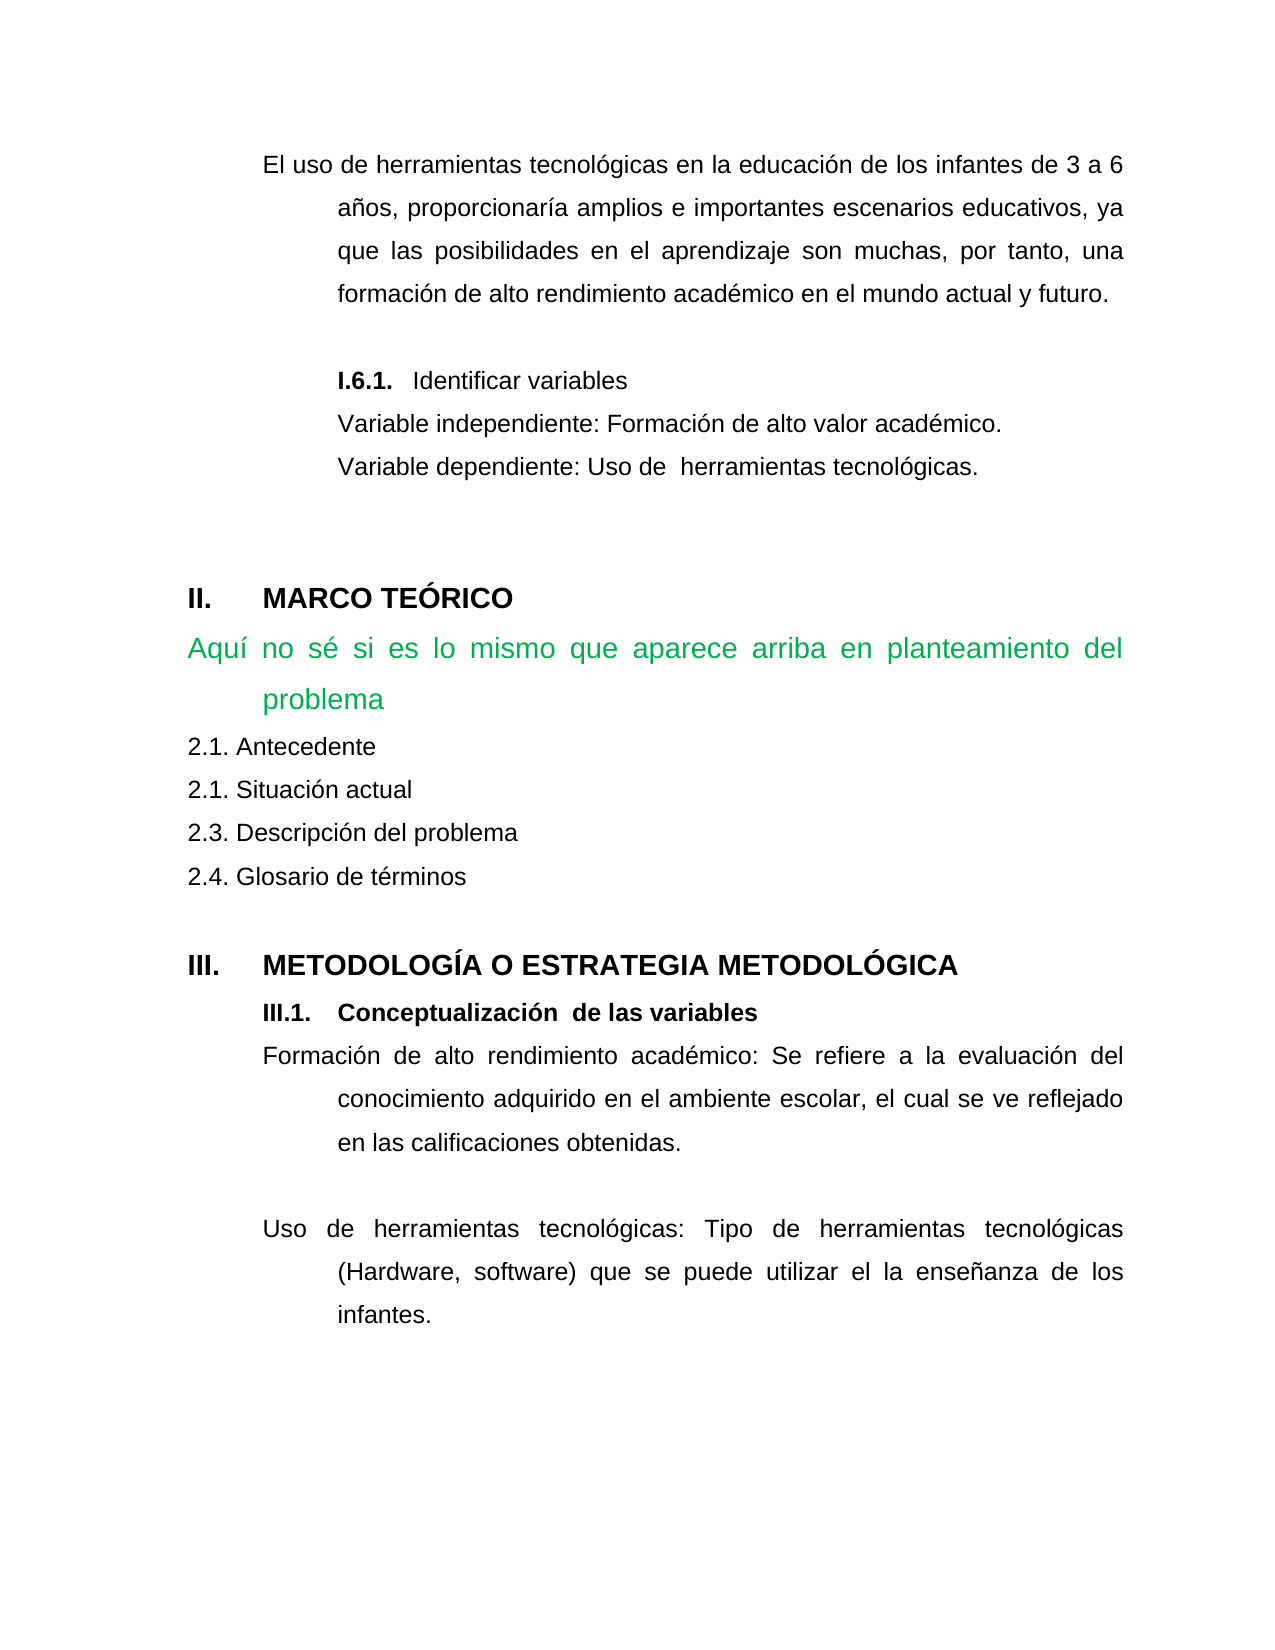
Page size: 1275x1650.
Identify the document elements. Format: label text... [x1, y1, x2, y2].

text El uso de herramientas tecnológicas en la educación de los infantes de 3 a 6 años, proporcionaría amplios e importantes escenarios educativos, ya que las posibilidades en el aprendizaje son muchas, por tanto, una formación de alto rendimiento académico en el mundo actual y futuro. [262, 150, 1125, 308]
text 2.3. Descripción del problema [187, 818, 1125, 847]
text 2.4. Glosario de términos [187, 862, 1125, 890]
list Conceptualización de las variables [262, 998, 1125, 1027]
text 2.1. Situación actual [187, 775, 1125, 804]
text 2.1. Antecedente [187, 732, 1125, 761]
text Formación de alto rendimiento académico: Se refiere a la evaluación del conocimiento adquirido en el ambiente escolar, el cual se ve reflejado en las calificaciones obtenidas. [262, 1041, 1125, 1156]
text Variable independiente: Formación de alto valor académico. [337, 409, 1125, 437]
text Aquí no sé si es lo mismo que aparece arriba en planteamiento del problema [187, 632, 1125, 715]
list MARCO TEÓRICO [187, 581, 1125, 615]
text Uso de herramientas tecnológicas: Tipo de herramientas tecnológicas (Hardware, software) que se puede utilizar el la enseñanza de los infantes. [262, 1214, 1125, 1329]
text Variable dependiente: Uso de herramientas tecnológicas. [337, 452, 1125, 481]
list METODOLOGÍA O ESTRATEGIA METODOLÓGICA [187, 948, 1125, 981]
list Identificar variables [337, 366, 1125, 394]
